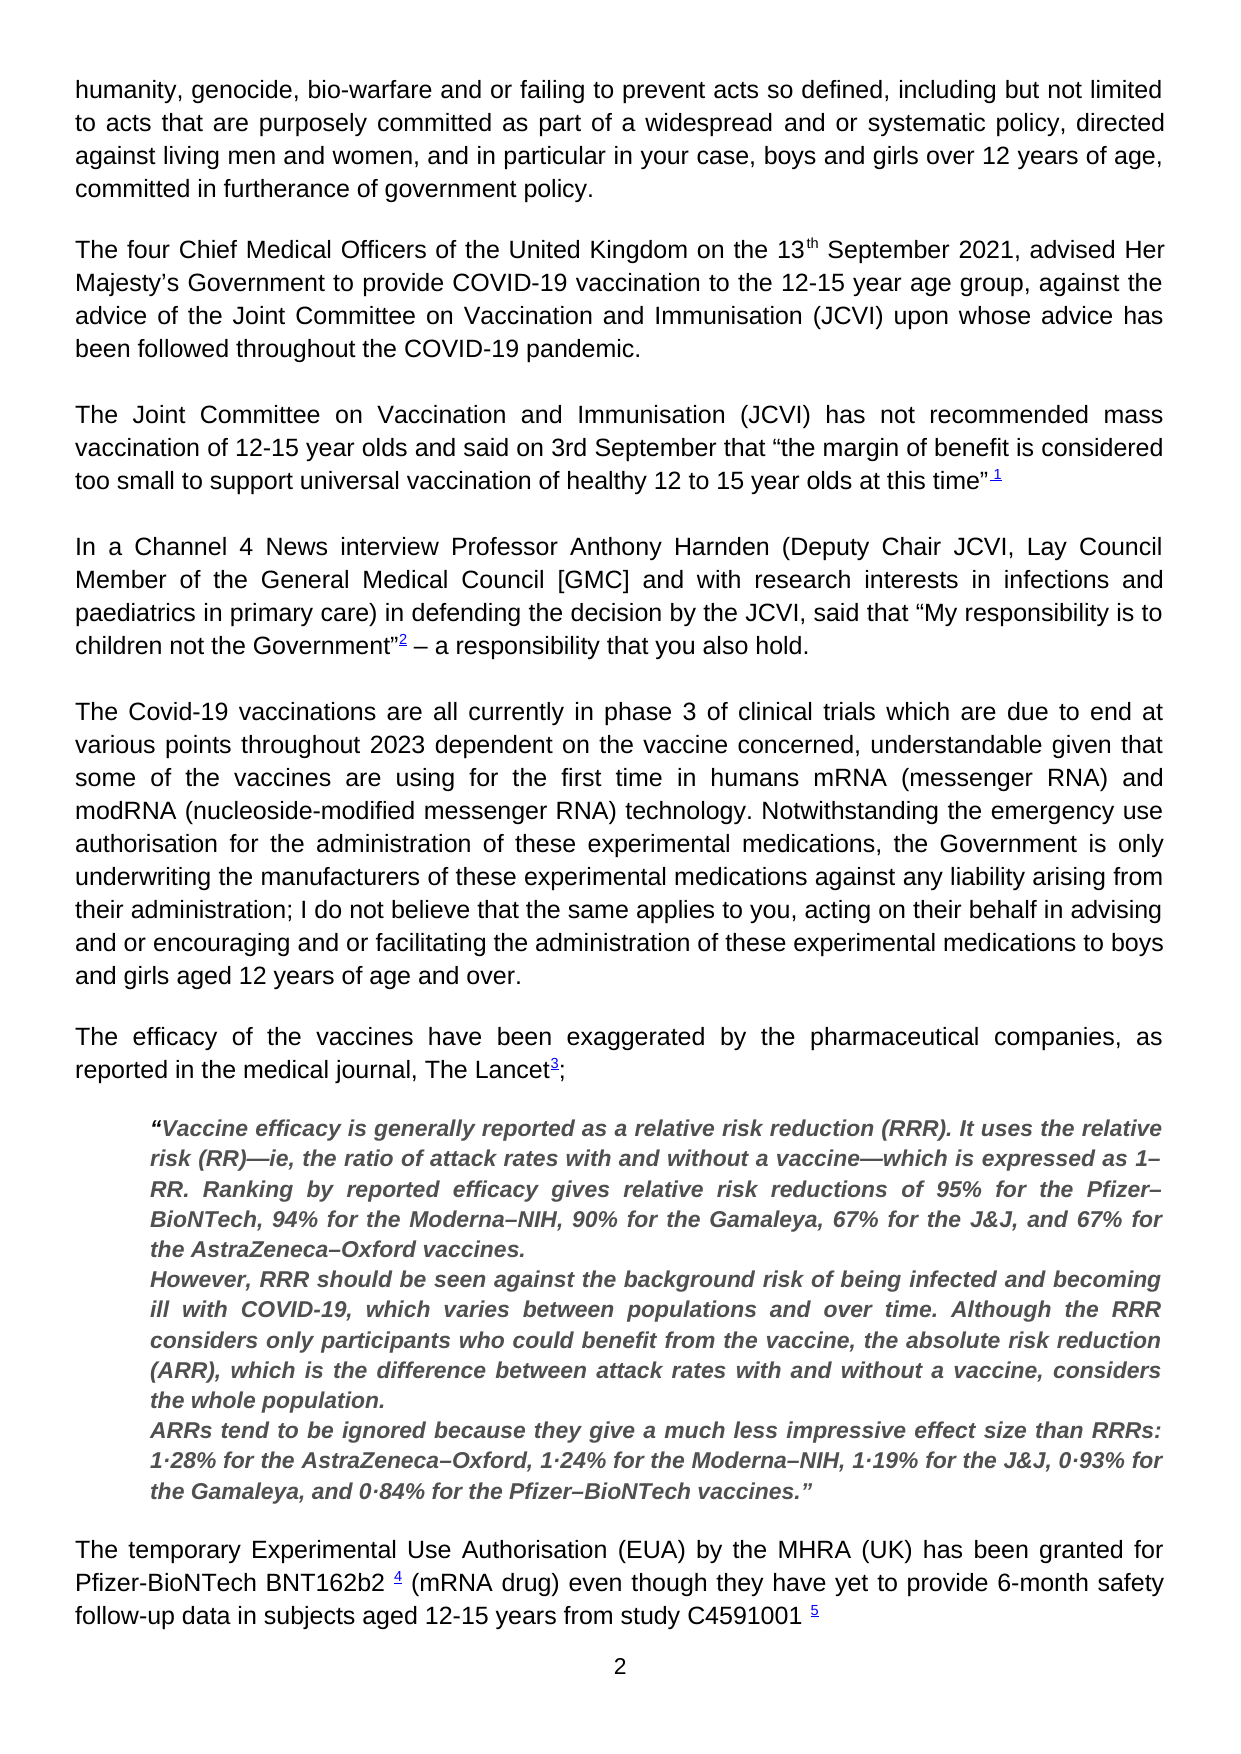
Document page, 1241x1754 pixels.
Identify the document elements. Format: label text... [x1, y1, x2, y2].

text The Joint Committee on Vaccination and Immunisation (JCVI) has not recommended mass vaccination of 12-15 year olds and said on 3rd September that “the margin of benefit is considered too small to support universal vaccination of healthy 12 to 15 year olds at this time” 1 [75, 400, 1165, 494]
text ARRs tend to be ignored because they give a much less impressive effect size than RRRs: 1·28% for the AstraZeneca–Oxford, 1·24% for the Moderna–NIH, 1·19% for the J&J, 0·93% for the Gamaleya, and 0·84% for the Pfizer–BioNTech vaccines.” [150, 1417, 1165, 1504]
text In a Channel 4 News interview Professor Anthony Harnden (Deputy Chair JCVI, Lay Council Member of the General Medical Council [GMC] and with research interests in infections and paediatrics in primary care) in defending the decision by the JCVI, said that “My responsibility is to children not the Government”2 – a responsibility that you also hold. [75, 532, 1165, 659]
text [75, 75, 1165, 203]
text The efficacy of the vaccines have been exaggerated by the pharmaceutical companies, as reported in the medical journal, The Lancet3; [75, 1022, 1165, 1083]
text The Covid-19 vaccinations are all currently in phase 3 of clinical trials which are due to end at various points throughout 2023 dependent on the vaccine concerned, understandable given that some of the vaccines are using for the first time in humans mRNA (messenger RNA) and modRNA (nucleoside-modified messenger RNA) technology. Notwithstanding the emergency use authorisation for the administration of these experimental medications, the Government is only underwriting the manufacturers of these experimental medications against any liability arising from their administration; I do not believe that the same applies to you, acting on their behalf in advising and or encouraging and or facilitating the administration of these experimental medications to boys and girls aged 12 years of age and over. [75, 697, 1165, 990]
text The temporary Experimental Use Authorisation (EUA) by the MHRA (UK) has been granted for Pfizer-BioNTech BNT162b2 4 (mRNA drug) even though they have yet to provide 6-month safety follow-up data in subjects aged 12-15 years from study C4591001 5 [75, 1535, 1165, 1630]
text However, RRR should be seen against the background risk of being infected and becoming ill with COVID-19, which varies between populations and over time. Although the RRR considers only participants who could benefit from the vaccine, the absolute risk reduction (ARR), which is the difference between attack rates with and without a vaccine, considers the whole population. [150, 1266, 1165, 1413]
text The four Chief Medical Officers of the United Kingdom on the 13th September 2021, advised Her Majesty’s Government to provide COVID-19 vaccination to the 12-15 year age group, against the advice of the Joint Committee on Vaccination and Immunisation (JCVI) upon whose advice has been followed throughout the COVID-19 pandemic. [75, 234, 1165, 362]
text “Vaccine efficacy is generally reported as a relative risk reduction (RRR). It uses the relative risk (RR)—ie, the ratio of attack rates with and without a vaccine—which is expressed as 1–RR. Ranking by reported efficacy gives relative risk reductions of 95% for the Pfizer–BioNTech, 94% for the Moderna–NIH, 90% for the Gamaleya, 67% for the J&J, and 67% for the AstraZeneca–Oxford vaccines. [150, 1115, 1165, 1262]
